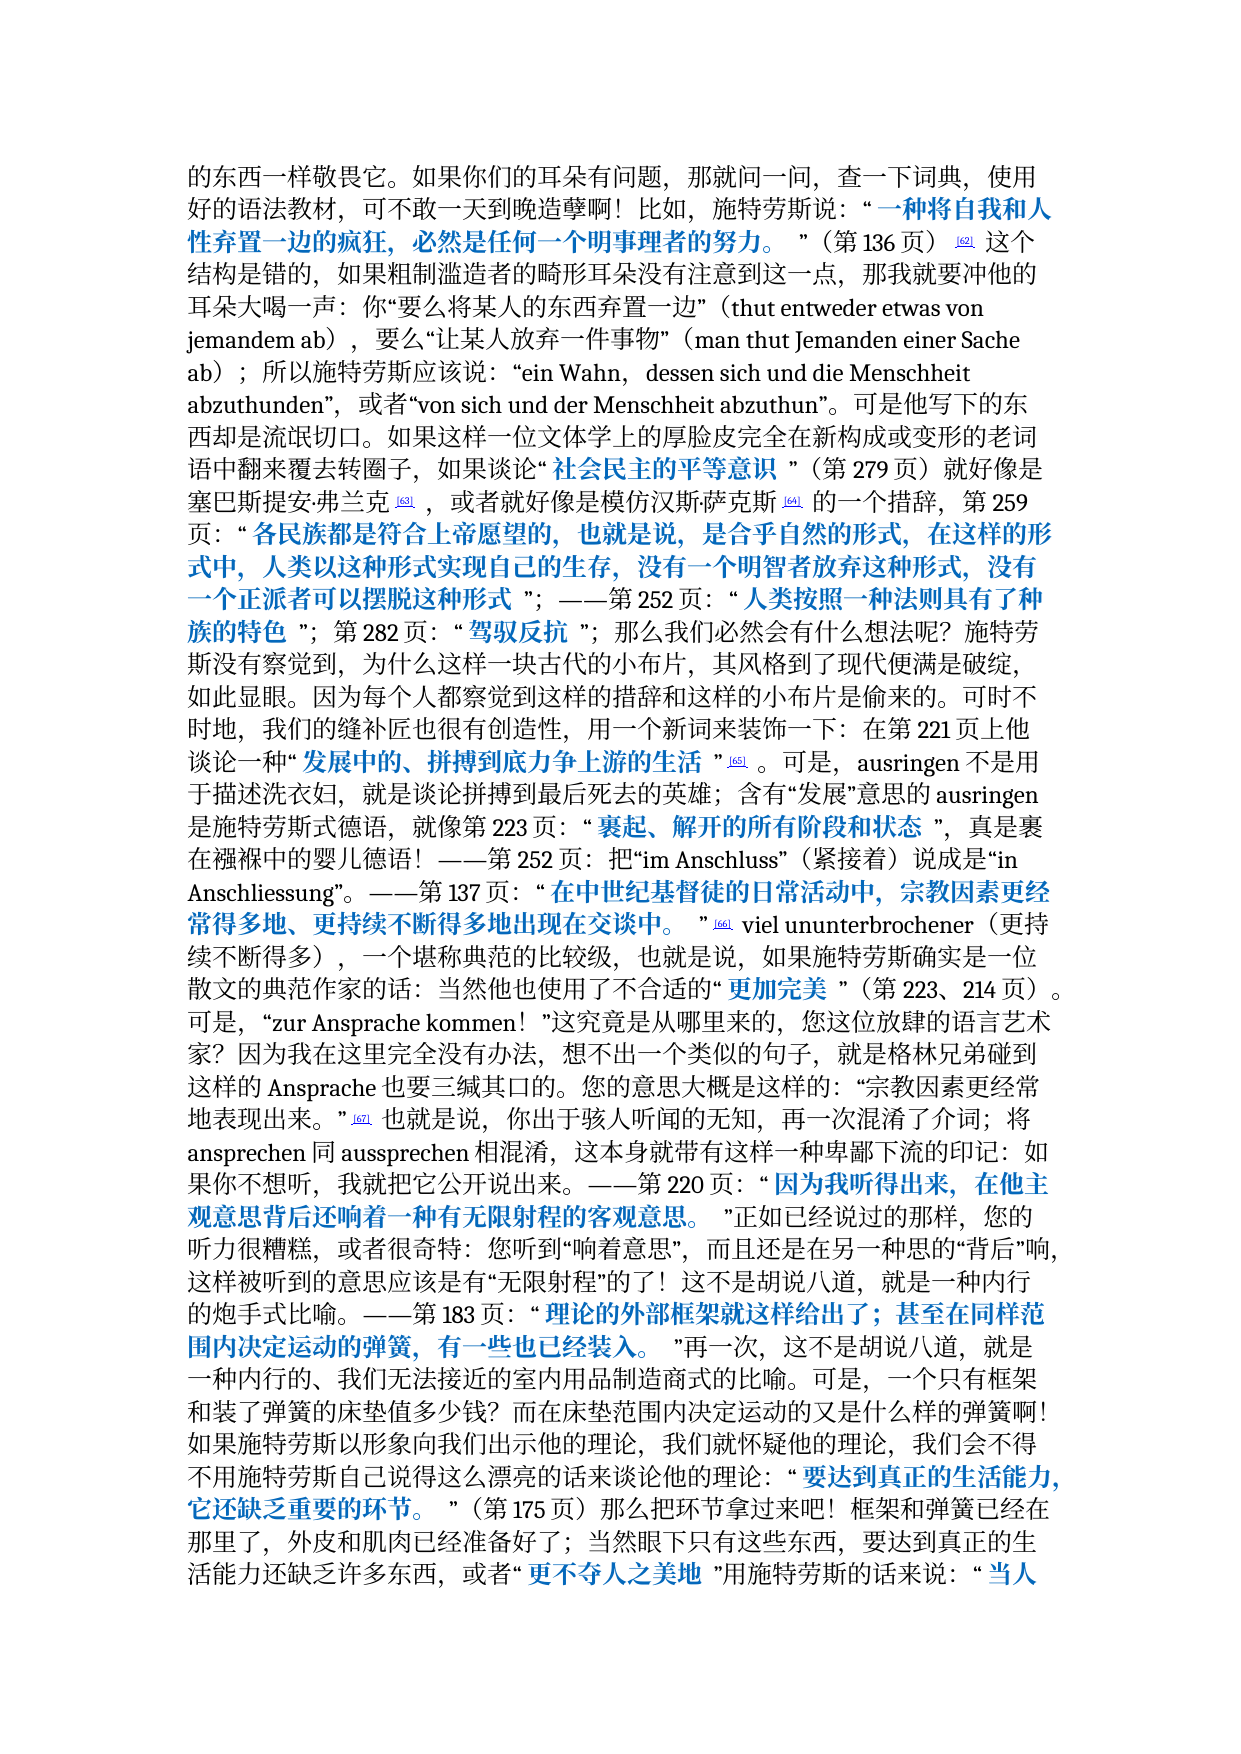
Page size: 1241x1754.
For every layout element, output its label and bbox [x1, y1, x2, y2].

text [187, 162, 1053, 1592]
